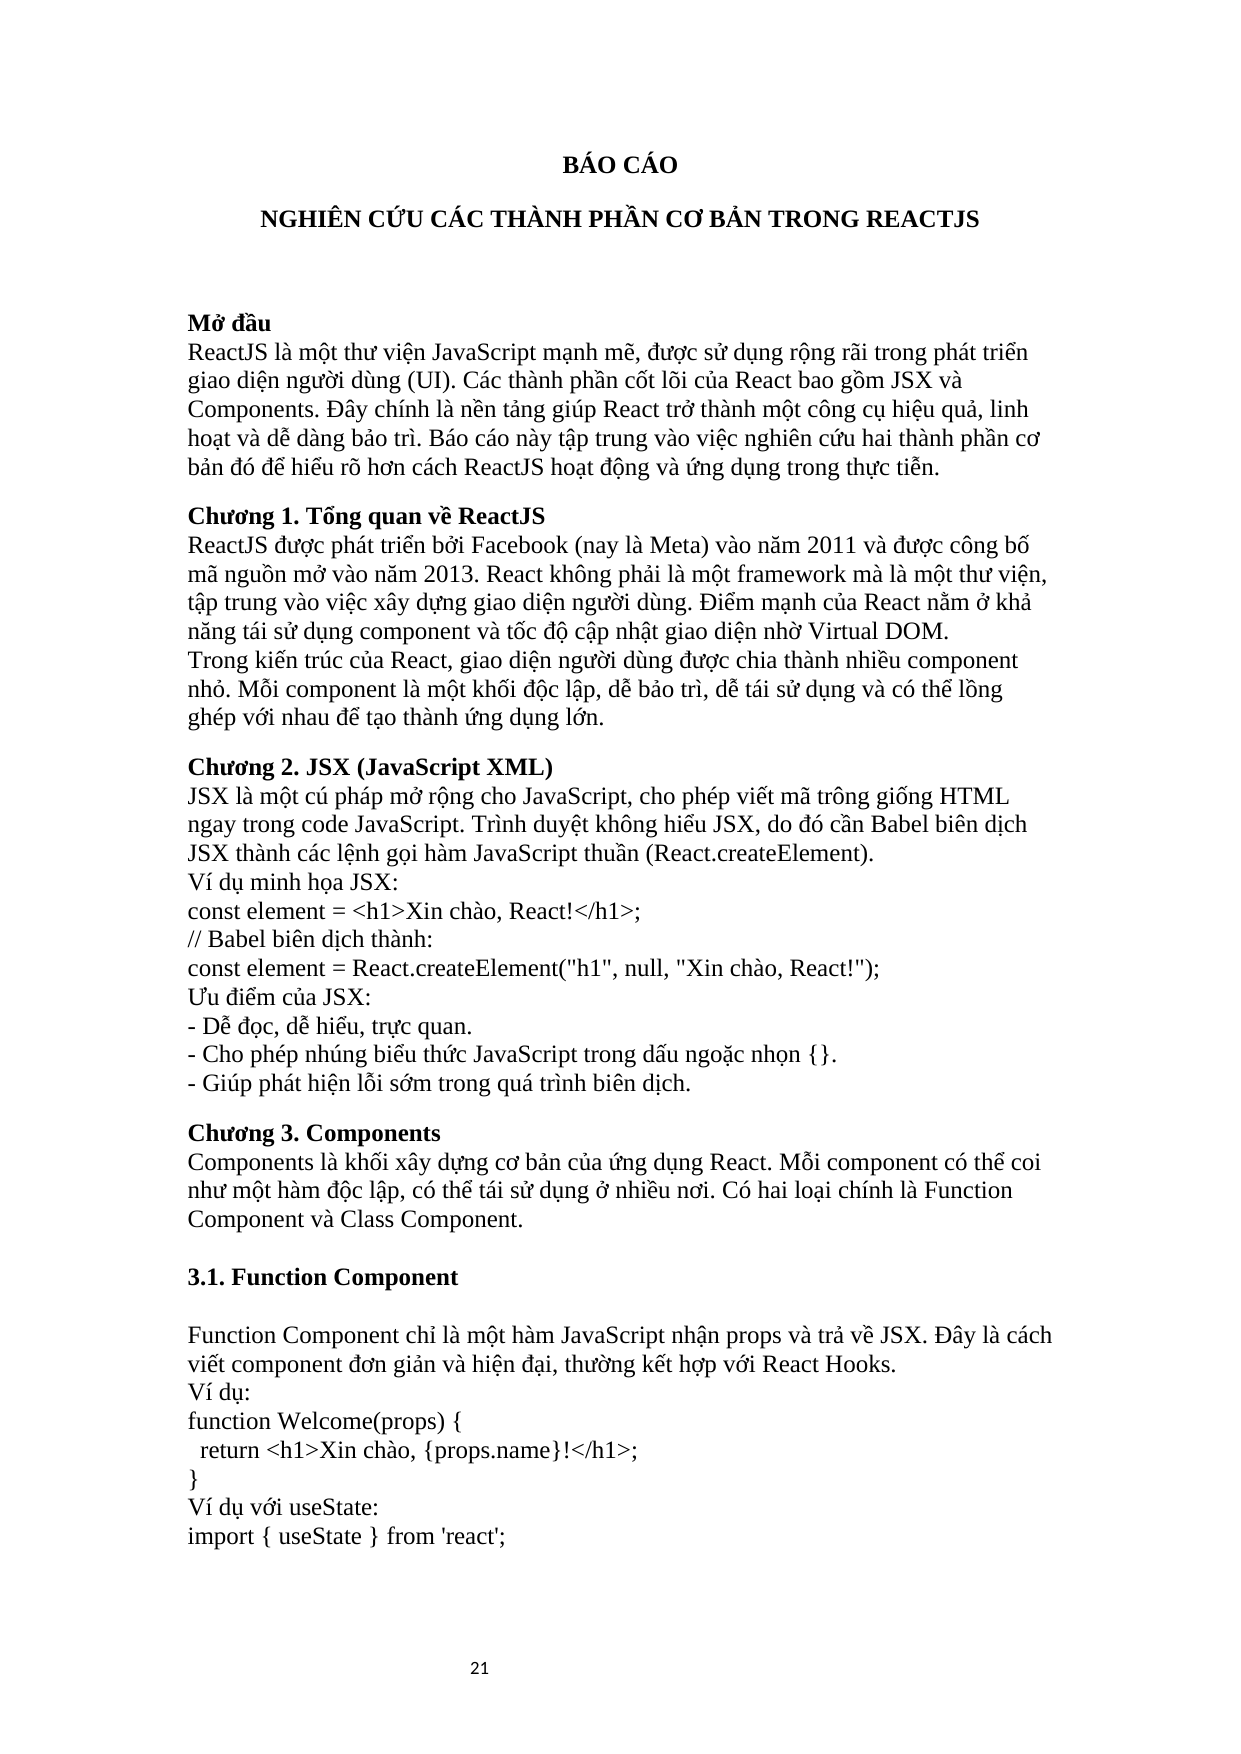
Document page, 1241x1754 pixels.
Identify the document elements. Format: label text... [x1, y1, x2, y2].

subtitle 3.1. Function Component [187, 1262, 1053, 1291]
text JSX là một cú pháp mở rộng cho JavaScript, cho phép viết mã trông giống HTML ngay trong code JavaScript. Trình duyệt không hiểu JSX, do đó cần Babel biên dịch JSX thành các lệnh gọi hàm JavaScript thuần (React.createElement). [187, 781, 1053, 867]
text BÁO CÁO [187, 150, 1053, 204]
text Components là khối xây dựng cơ bản của ứng dụng React. Mỗi component có thể coi như một hàm độc lập, có thể tái sử dụng ở nhiều nơi. Có hai loại chính là Function Component và Class Component. [187, 1147, 1053, 1233]
text ReactJS là một thư viện JavaScript mạnh mẽ, được sử dụng rộng rãi trong phát triển giao diện người dùng (UI). Các thành phần cốt lõi của React bao gồm JSX và Components. Đây chính là nền tảng giúp React trở thành một công cụ hiệu quả, linh hoạt và dễ dàng bảo trì. Báo cáo này tập trung vào việc nghiên cứu hai thành phần cơ bản đó để hiểu rõ hơn cách ReactJS hoạt động và ứng dụng trong thực tiễn. [187, 337, 1053, 480]
text NGHIÊN CỨU CÁC THÀNH PHẦN CƠ BẢN TRONG REACTJS [187, 204, 1053, 287]
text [187, 1521, 1053, 1579]
text Ví dụ minh họa JSX: [187, 867, 1053, 896]
text Ví dụ với useState: [187, 1492, 1053, 1521]
subtitle Chương 3. Components [187, 1118, 1053, 1147]
text const element = <h1>Xin chào, React!</h1>; // Babel biên dịch thành: const element = React.createElement("h1", null, "Xin chào, React!"); [187, 896, 1053, 982]
text Trong kiến trúc của React, giao diện người dùng được chia thành nhiều component nhỏ. Mỗi component là một khối độc lập, dễ bảo trì, dễ tái sử dụng và có thể lồng ghép với nhau để tạo thành ứng dụng lớn. [187, 645, 1053, 731]
subtitle Mở đầu [187, 308, 1053, 337]
text ReactJS được phát triển bởi Facebook (nay là Meta) vào năm 2011 và được công bố mã nguồn mở vào năm 2013. React không phải là một framework mà là một thư viện, tập trung vào việc xây dựng giao diện người dùng. Điểm mạnh của React nằm ở khả năng tái sử dụng component và tốc độ cập nhật giao diện nhờ Virtual DOM. [187, 530, 1053, 645]
text Function Component chỉ là một hàm JavaScript nhận props và trả về JSX. Đây là cách viết component đơn giản và hiện đại, thường kết hợp với React Hooks. [187, 1320, 1053, 1377]
text Ví dụ: [187, 1377, 1053, 1406]
text function Welcome(props) { return <h1>Xin chào, {props.name}!</h1>; } [187, 1406, 1053, 1492]
text Ưu điểm của JSX: - Dễ đọc, dễ hiểu, trực quan. - Cho phép nhúng biểu thức JavaScript trong dấu ngoặc nhọn {}. - Giúp phát hiện lỗi sớm trong quá trình biên dịch. [187, 982, 1053, 1097]
subtitle Chương 1. Tổng quan về ReactJS [187, 501, 1053, 530]
subtitle Chương 2. JSX (JavaScript XML) [187, 752, 1053, 781]
